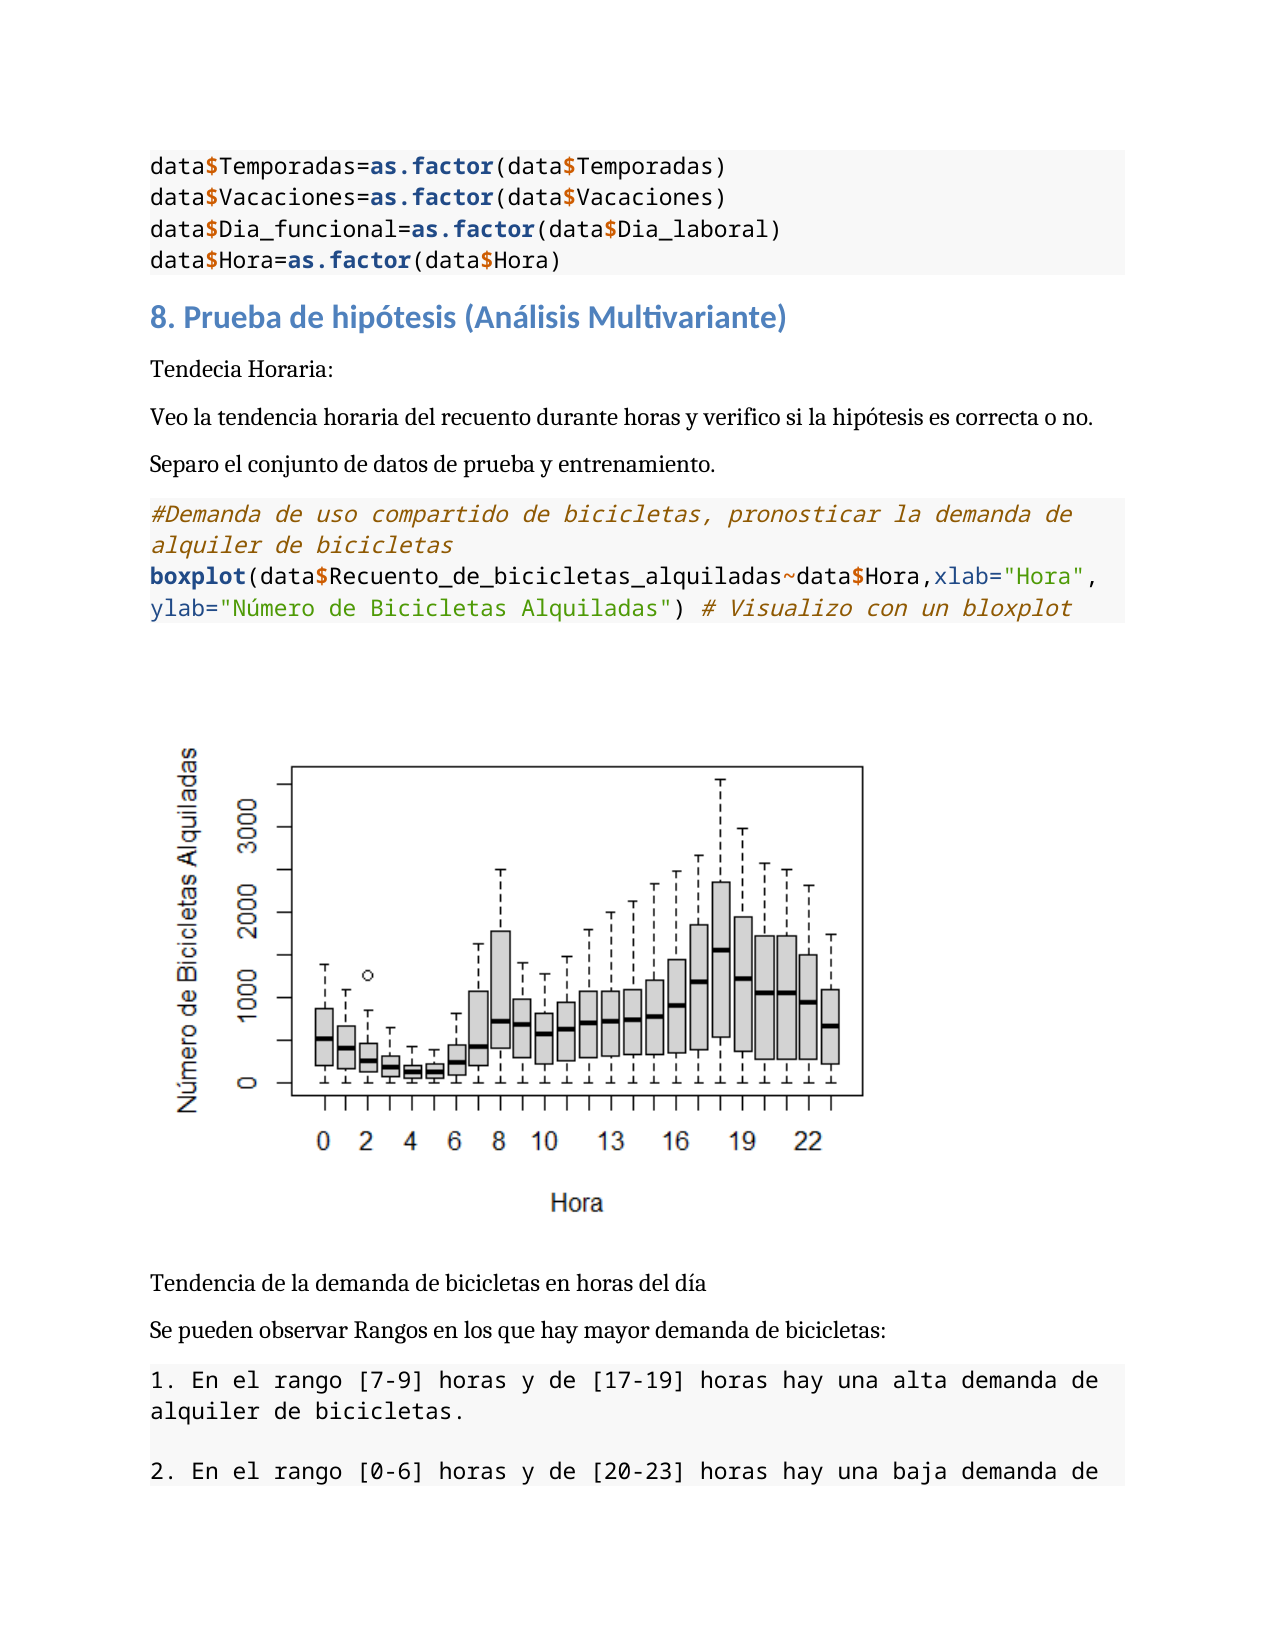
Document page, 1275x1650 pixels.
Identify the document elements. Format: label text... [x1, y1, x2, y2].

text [150, 1364, 1125, 1486]
text Veo la tendencia horaria del recuento durante horas y verifico si la hipótesis es correcta o no. [150, 403, 1125, 432]
text #Demanda de uso compartido de bicicletas, pronosticar la demanda de alquiler de bicicletas boxplot(data$Recuento_de_bicicletas_alquiladas~data$Hora,xlab="Hora", ylab="Número de Bicicletas Alquiladas") # Visualizo con un bloxplot [452, 498, 1125, 623]
text Se pueden observar Rangos en los que hay mayor demanda de bicicletas: [150, 1316, 1125, 1345]
picture [168, 643, 927, 1250]
subtitle 8. Prueba de hipótesis (Análisis Multivariante) [150, 296, 1125, 337]
text Tendencia de la demanda de bicicletas en horas del día [150, 1269, 1125, 1297]
text Tendecia Horaria: [150, 355, 1125, 384]
text Separo el conjunto de datos de prueba y entrenamiento. [150, 450, 1125, 479]
